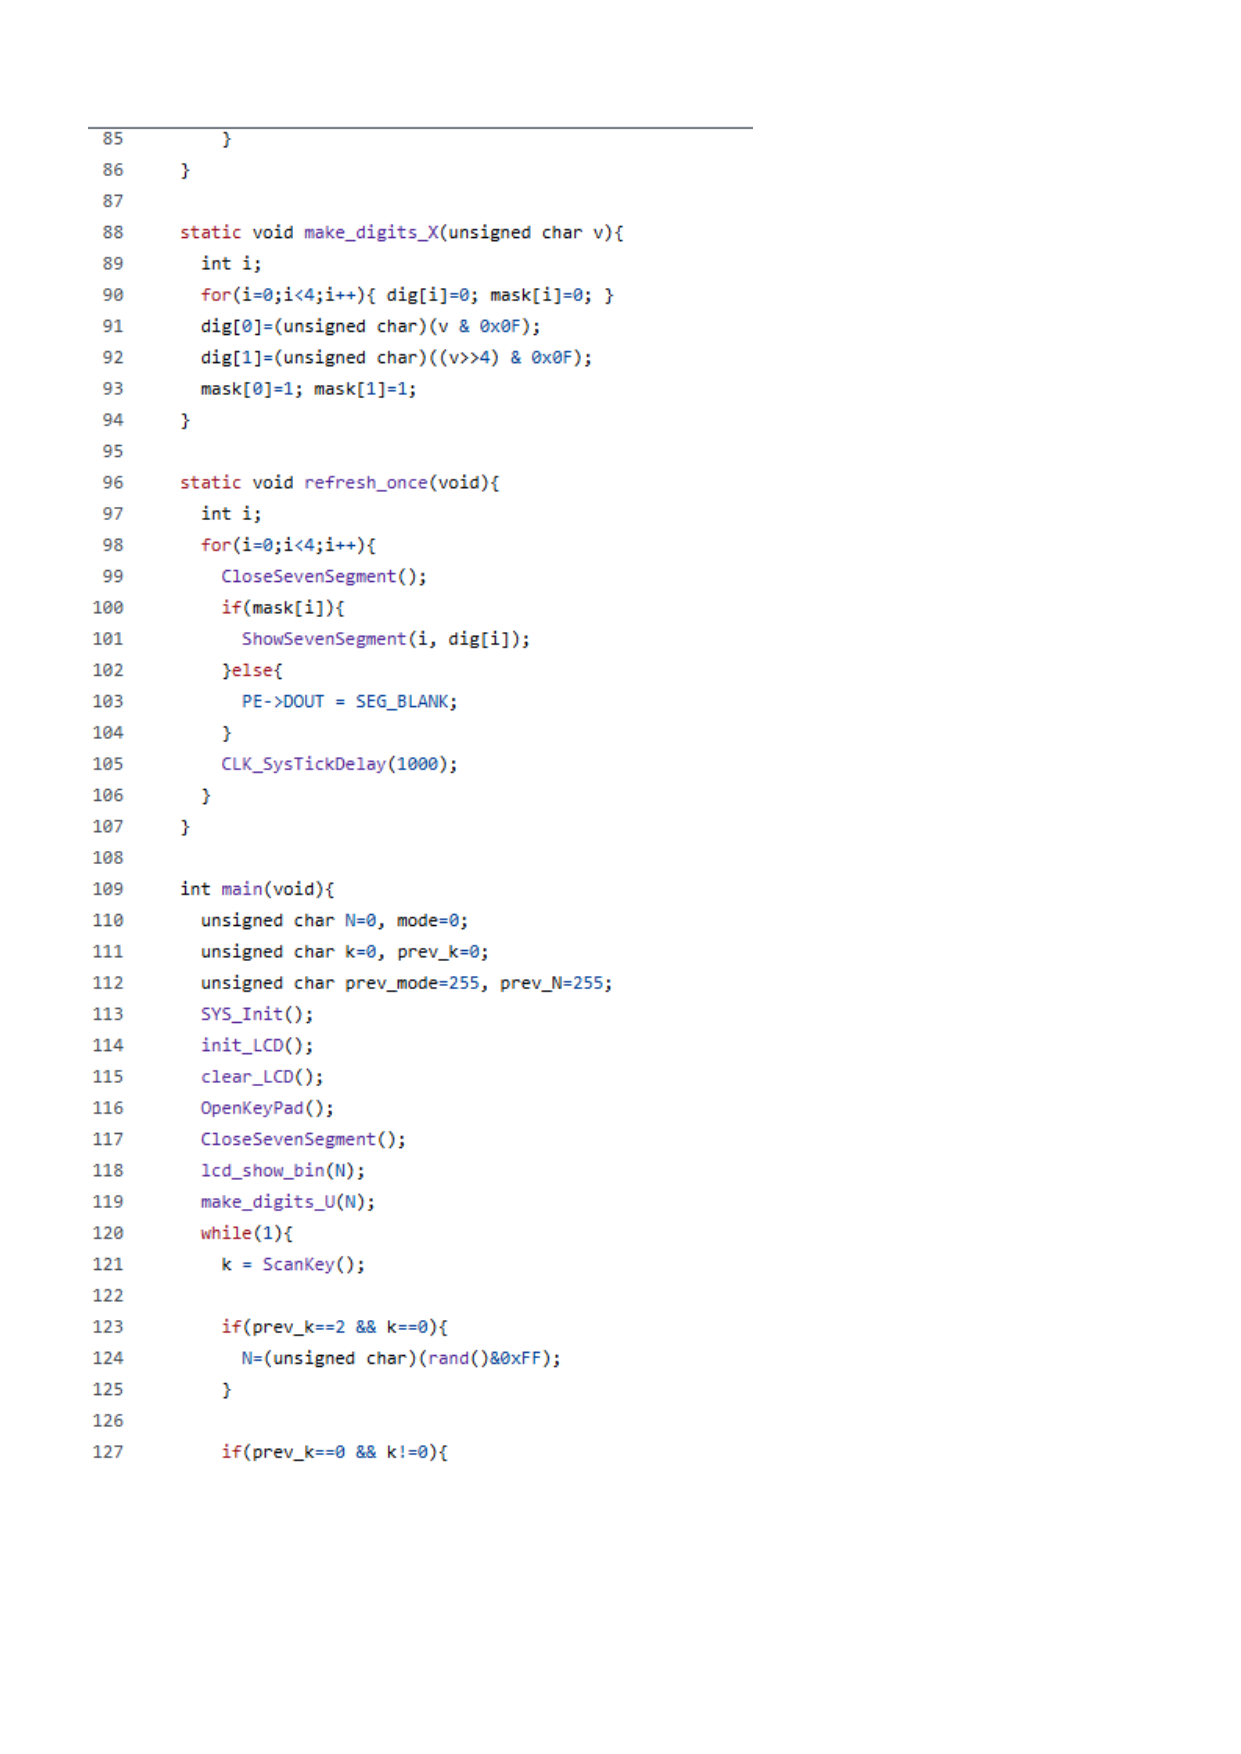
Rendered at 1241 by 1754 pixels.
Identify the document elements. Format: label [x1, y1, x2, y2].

picture [88, 126, 753, 1466]
